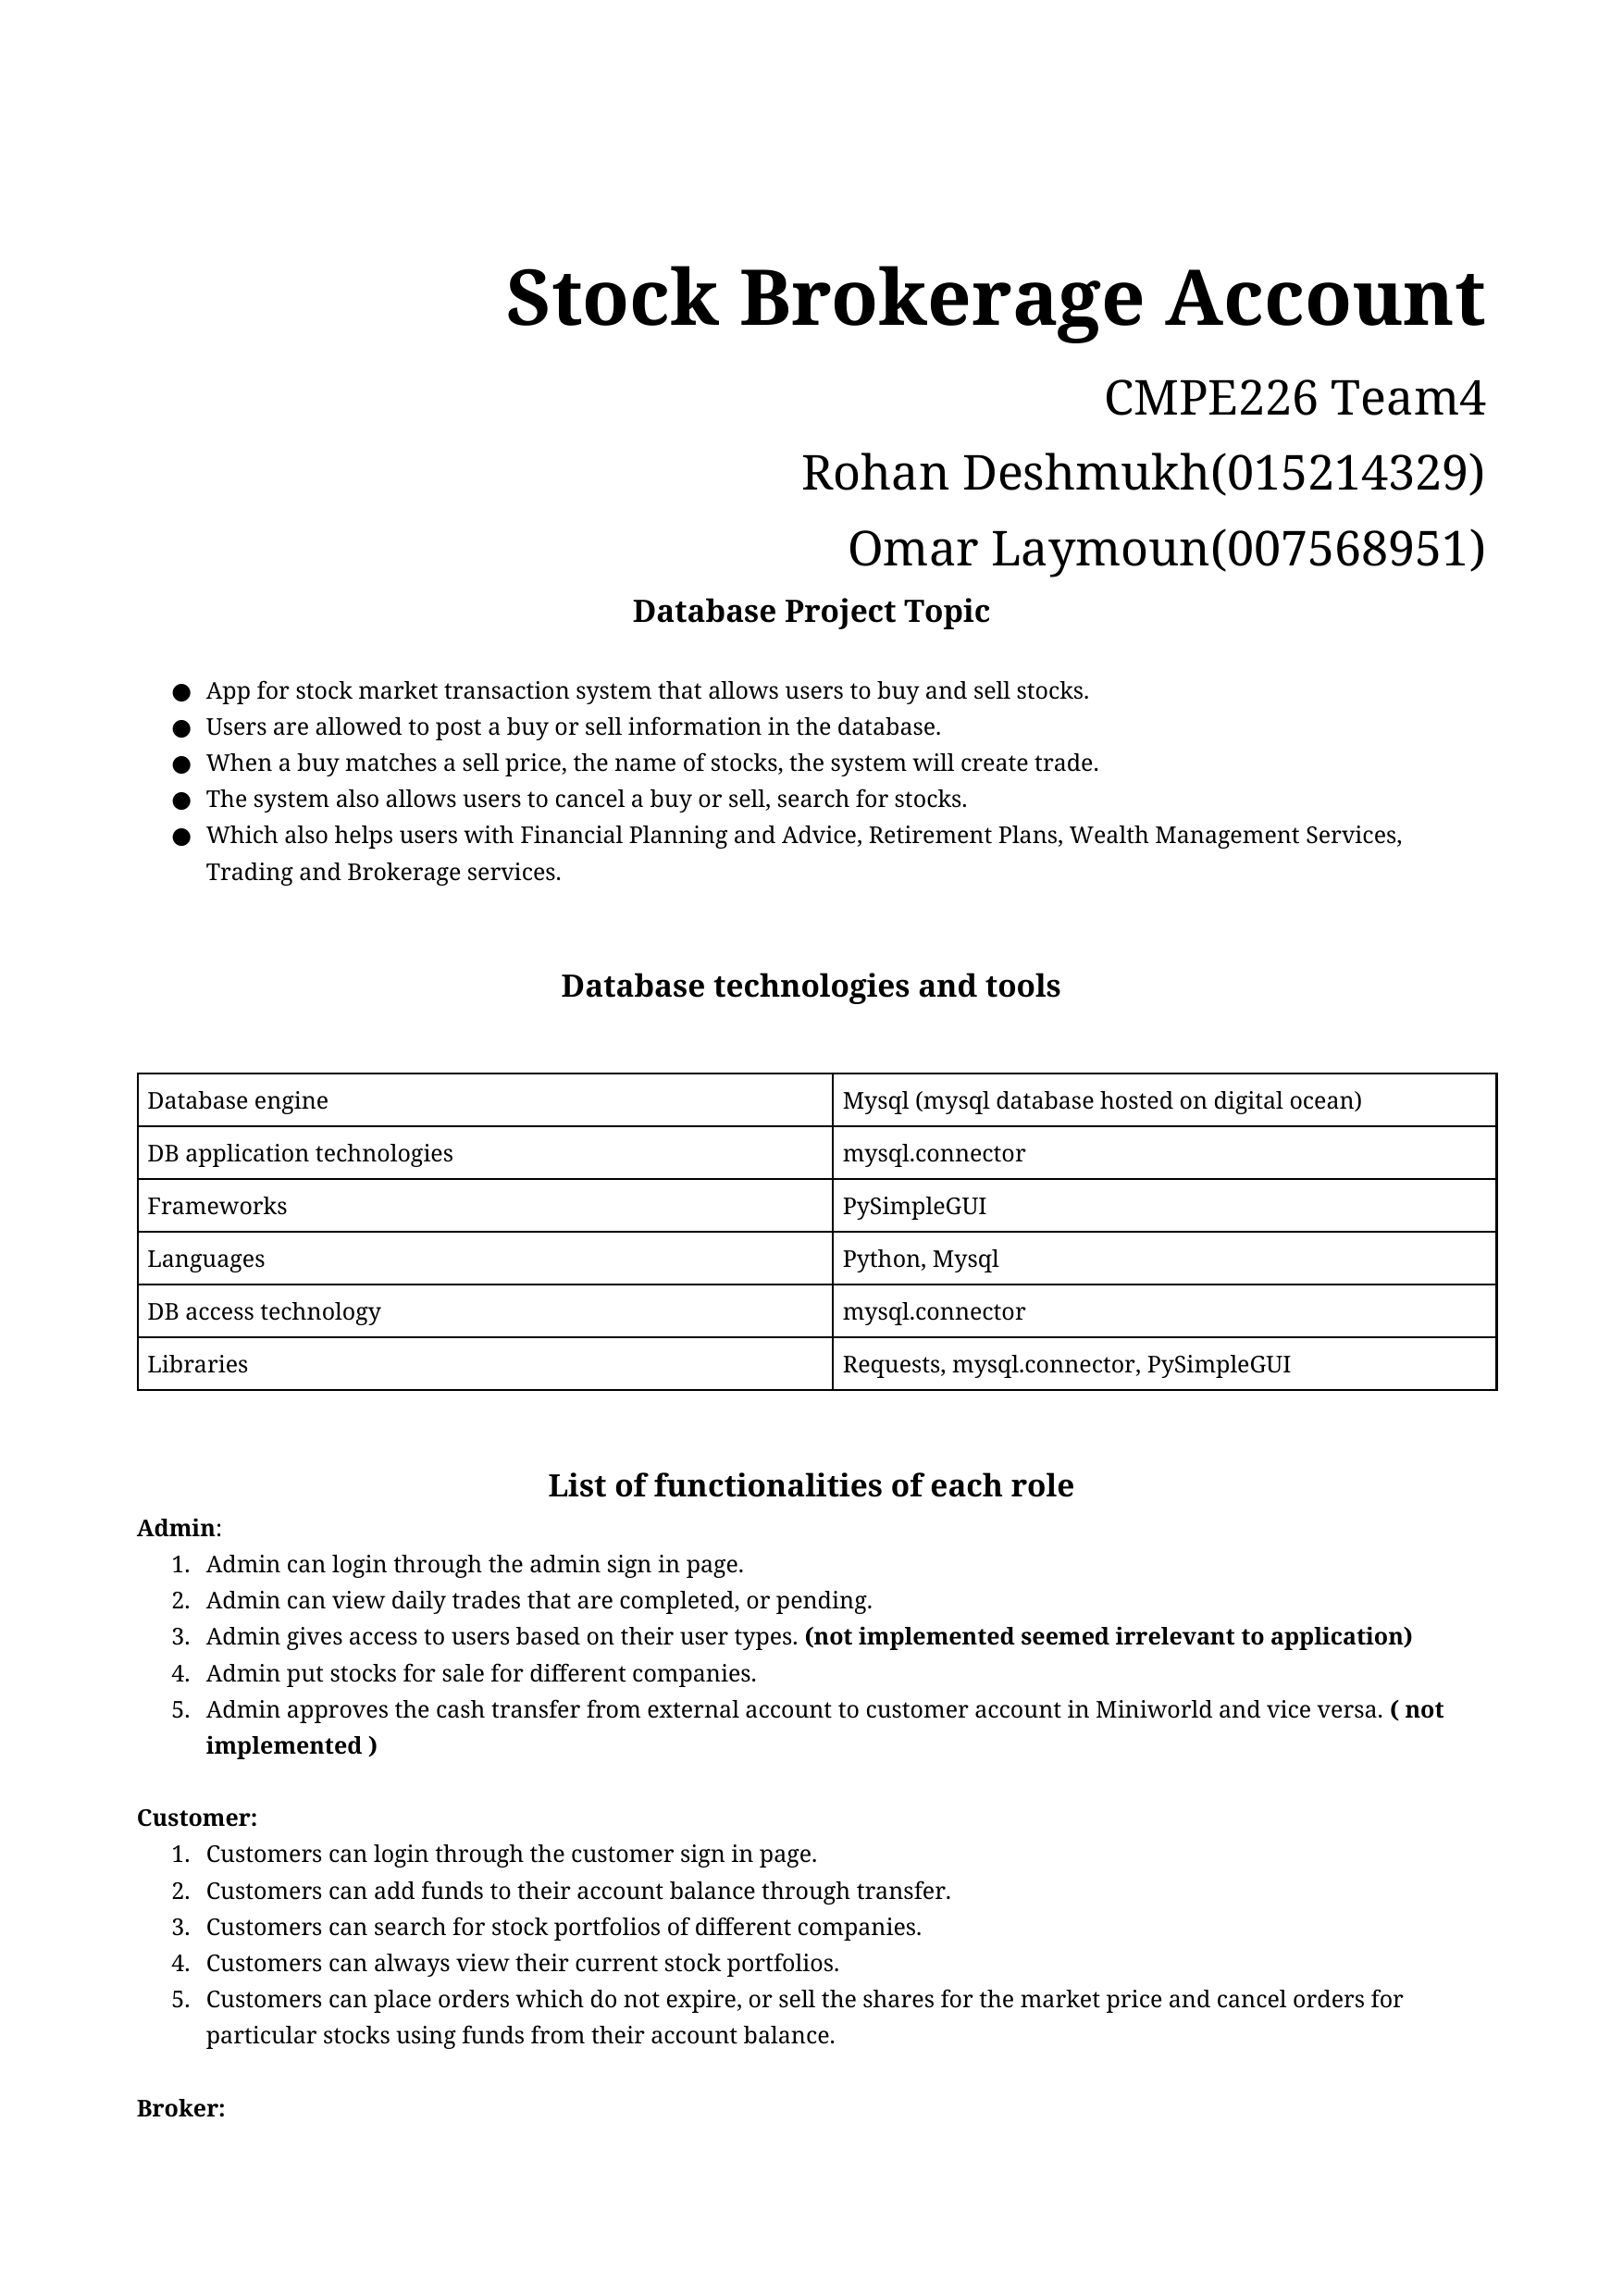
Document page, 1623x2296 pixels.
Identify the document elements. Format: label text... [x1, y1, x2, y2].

text List of functionalities of each role [137, 1463, 1486, 1506]
text Rohan Deshmukh(015214329) [137, 439, 1486, 504]
list Customers can search for stock portfolios of different companies. [171, 1910, 1486, 1942]
list Admin can view daily trades that are completed, or pending. [171, 1584, 1486, 1616]
table_cell Python, Mysql [834, 1233, 1495, 1284]
table_header Mysql (mysql database hosted on digital ocean) [834, 1074, 1495, 1125]
table_cell DB application technologies [139, 1127, 832, 1178]
list Customers can always view their current stock portfolios. [171, 1947, 1486, 1979]
list Admin gives access to users based on their user types. (not implemented seemed irrelevant to application) [171, 1620, 1486, 1652]
list Admin approves the cash transfer from external account to customer account in Miniworld and vice versa. ( not implemented ) [171, 1693, 1486, 1761]
table_cell PySimpleGUI [834, 1180, 1495, 1231]
list Which also helps users with Financial Planning and Advice, Retirement Plans, Wealth Management Services, Trading and Brokerage services. [171, 819, 1486, 887]
list App for stock market transaction system that allows users to buy and sell stocks. [171, 674, 1486, 705]
table_cell Frameworks [139, 1180, 832, 1231]
list When a buy matches a sell price, the name of stocks, the system will create trade. [171, 747, 1486, 778]
text Omar Laymoun(007568951) [137, 515, 1486, 579]
text CMPE226 Team4 [137, 363, 1486, 428]
list Customers can add funds to their account balance through transfer. [171, 1874, 1486, 1905]
text Broker: [137, 2091, 1486, 2123]
text Admin: [137, 1512, 1486, 1544]
text Stock Brokerage Account [137, 242, 1486, 347]
table_cell mysql.connector [834, 1127, 1495, 1178]
table_cell mysql.connector [834, 1285, 1495, 1336]
text Database Project Topic [137, 590, 1486, 631]
list Admin put stocks for sale for different companies. [171, 1657, 1486, 1688]
table_cell Libraries [139, 1338, 832, 1389]
table_cell DB access technology [139, 1285, 832, 1336]
list Customers can login through the customer sign in page. [171, 1838, 1486, 1869]
table_header Database engine [139, 1074, 832, 1125]
table_cell Requests, mysql.connector, PySimpleGUI [834, 1338, 1495, 1389]
list Admin can login through the admin sign in page. [171, 1548, 1486, 1580]
text Database technologies and tools [137, 964, 1486, 1006]
list The system also allows users to cancel a buy or sell, search for stocks. [171, 783, 1486, 814]
text Customer: [137, 1802, 1486, 1833]
list Users are allowed to post a buy or sell information in the database. [171, 711, 1486, 742]
list Customers can place orders which do not expire, or sell the shares for the market price and cancel orders for particular stocks using funds from their account balance. [171, 1983, 1486, 2051]
table_cell Languages [139, 1233, 832, 1284]
